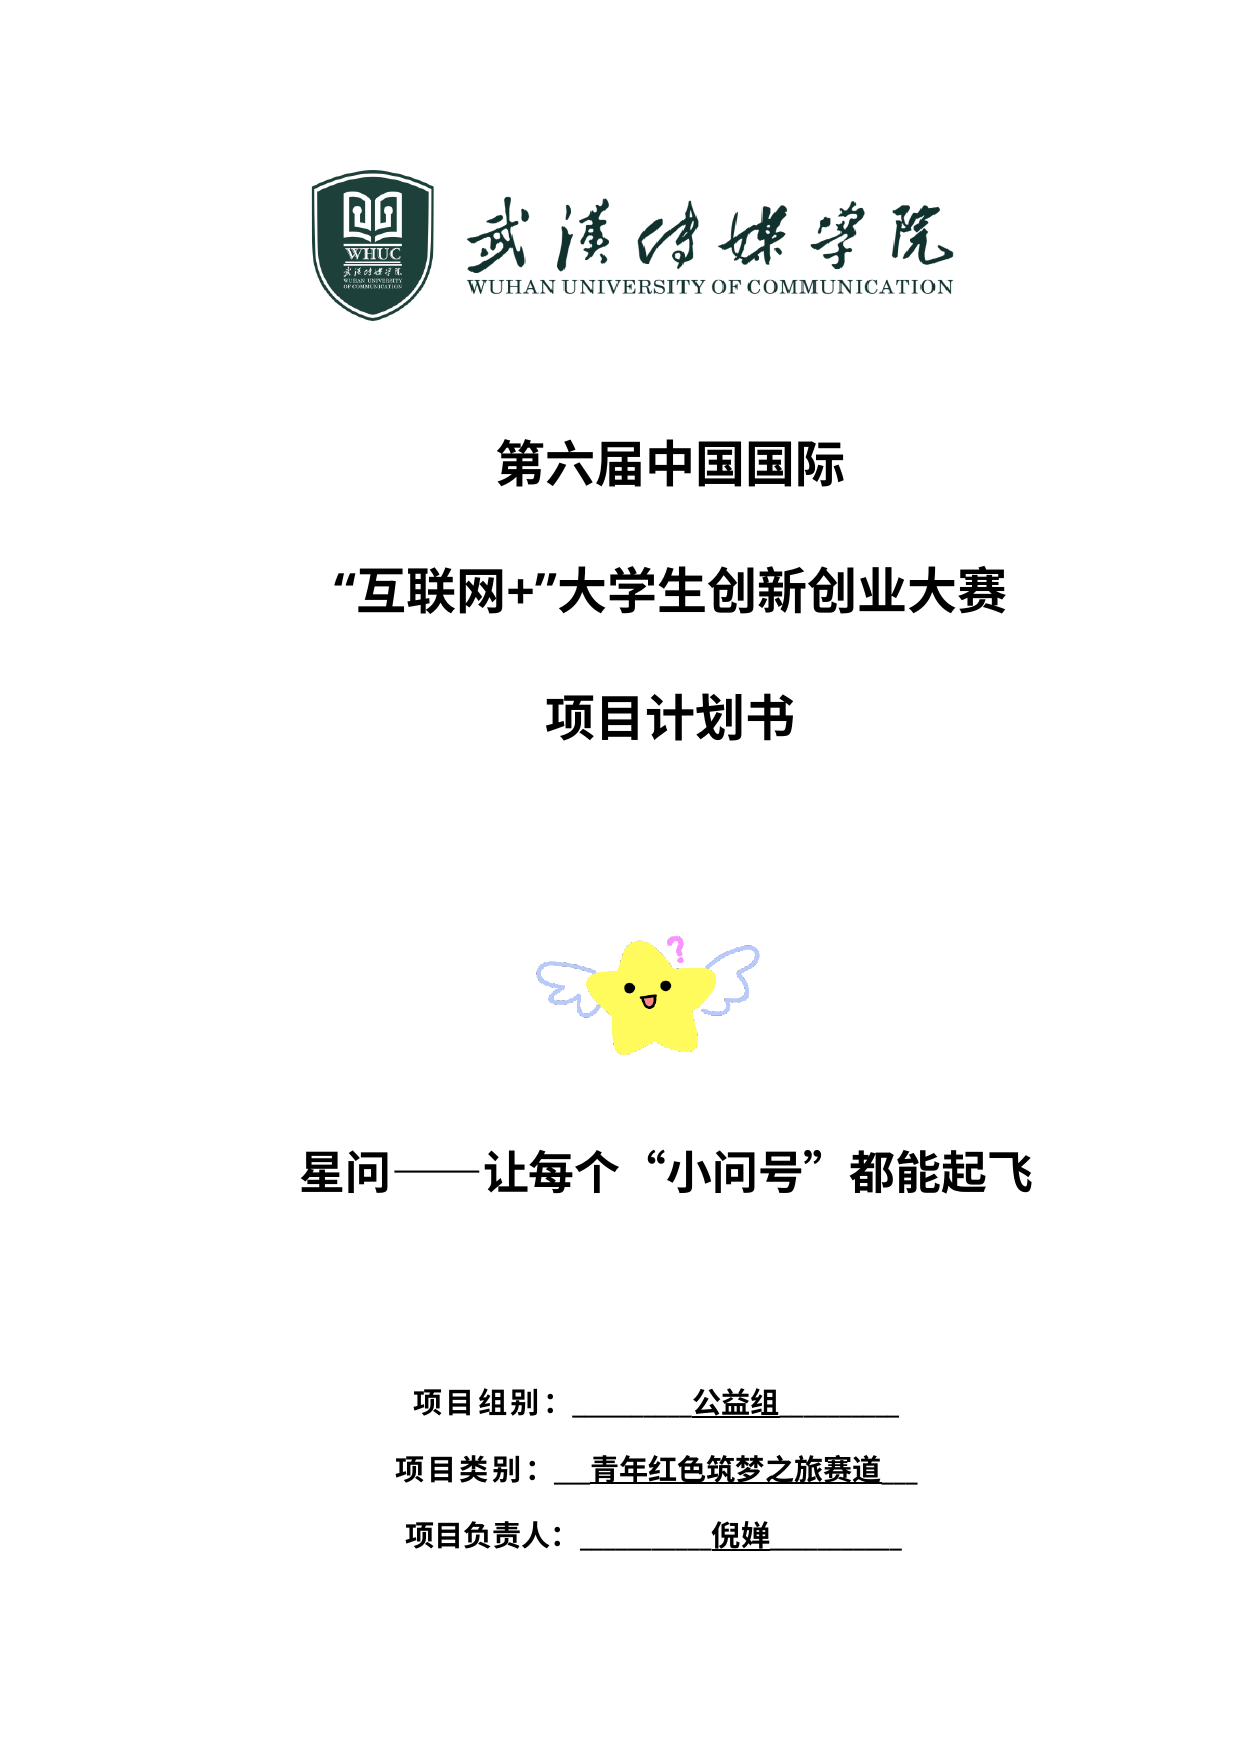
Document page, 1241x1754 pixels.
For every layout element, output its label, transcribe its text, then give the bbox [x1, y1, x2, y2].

text 第六届中国国际 [187, 415, 1053, 506]
text 星问——让每个“小问号”都能起飞 [187, 1124, 1053, 1215]
text 项目负责人：___________倪婵___________ [187, 1511, 1053, 1556]
text 项目组别：__________公益组__________ [187, 1378, 1053, 1423]
text 项目类别：___青年红色筑梦之旅赛道___ [187, 1445, 1053, 1490]
picture [526, 926, 772, 1064]
picture [311, 165, 987, 321]
text “互联网+”大学生创新创业大赛 [187, 542, 1053, 633]
text 项目计划书 [187, 669, 1053, 760]
